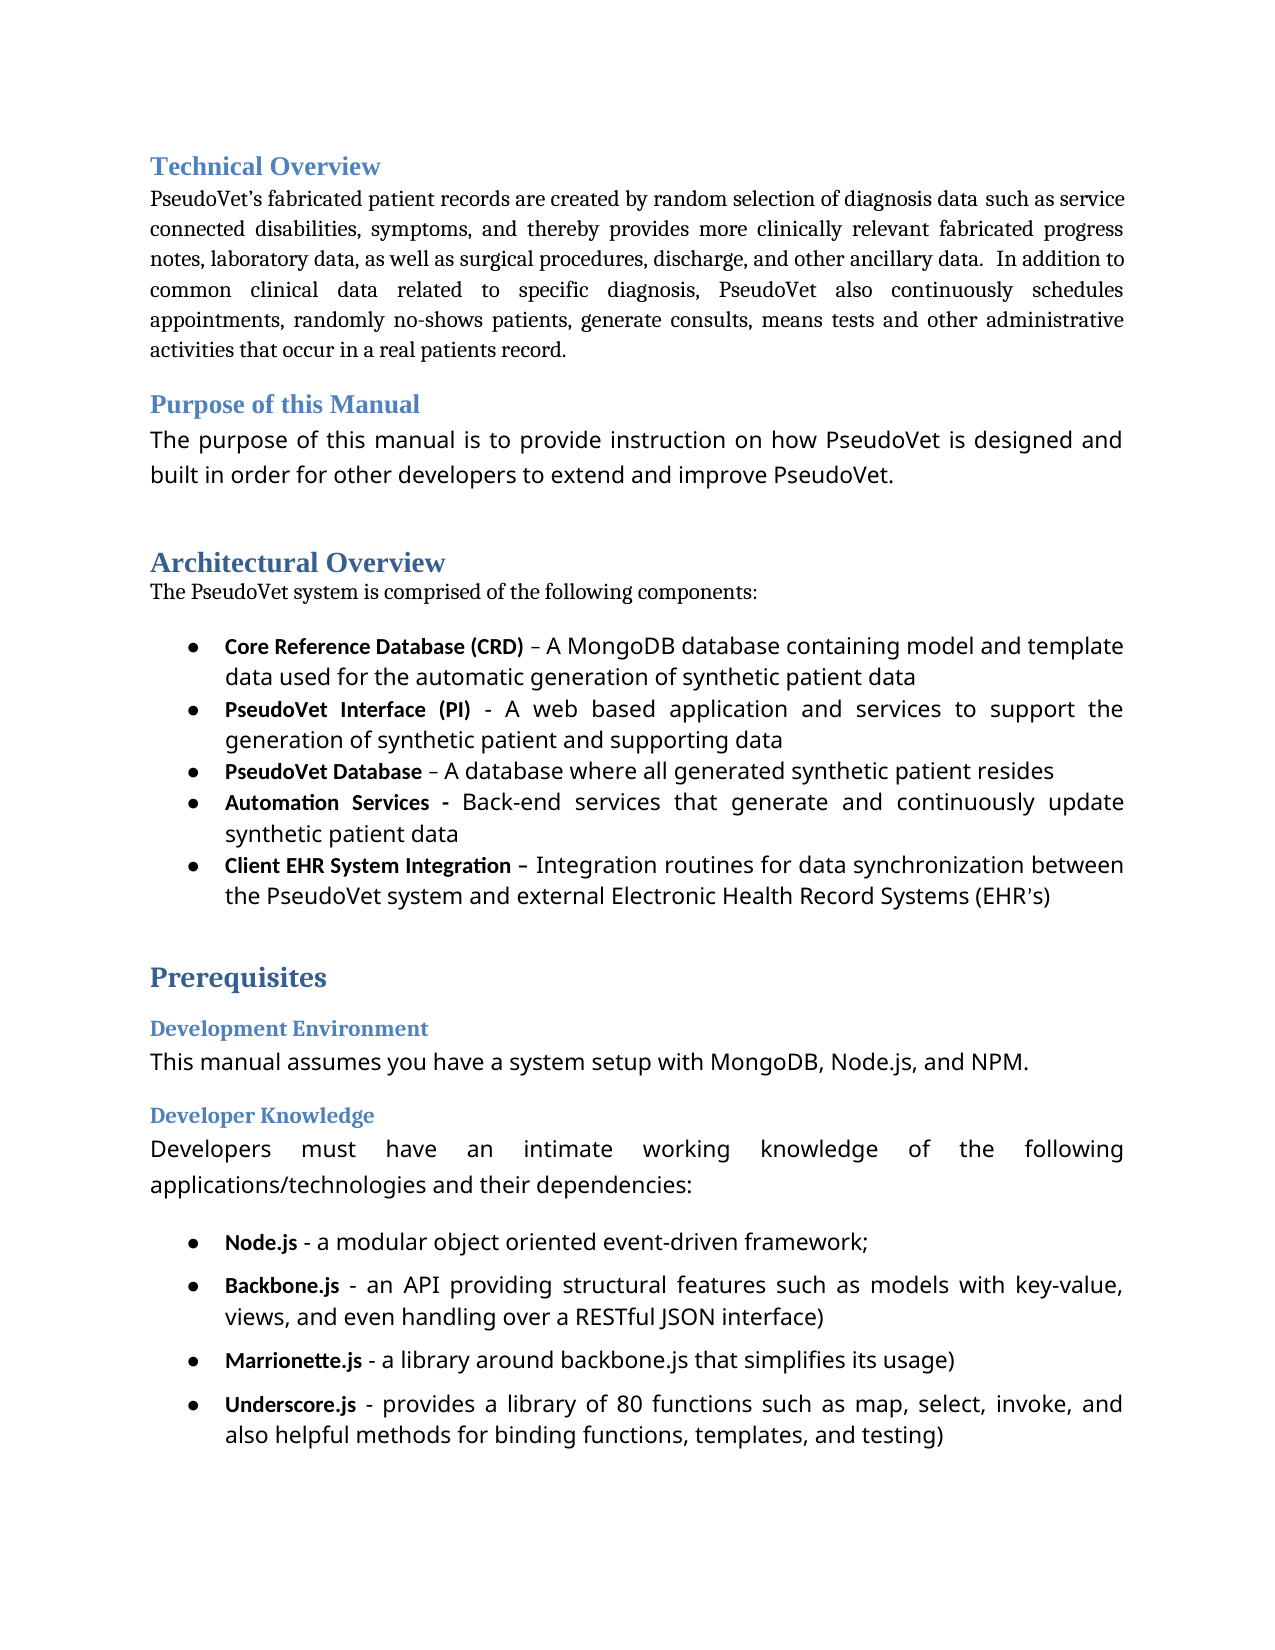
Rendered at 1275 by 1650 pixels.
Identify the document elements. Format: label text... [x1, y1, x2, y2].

text This manual assumes you have a system setup with MongoDB, Node.js, and NPM. [150, 1046, 1125, 1077]
list Core Reference Database (CRD) – A MongoDB database containing model and template data used for the automatic generation of synthetic patient data [187, 630, 1125, 692]
list Client EHR System Integration – Integration routines for data synchronization between the PseudoVet system and external Electronic Health Record Systems (EHR’s) [187, 849, 1125, 911]
list PseudoVet Database – A database where all generated synthetic patient resides [187, 755, 1125, 786]
subtitle Prerequisites [150, 961, 1125, 995]
text Developers must have an intimate working knowledge of the following applications/technologies and their dependencies: [150, 1133, 1125, 1200]
text The purpose of this manual is to provide instruction on how PseudoVet is designed and built in order for other developers to extend and improve PseudoVet. [150, 423, 1125, 491]
subtitle Technical Overview [150, 150, 1125, 181]
text The PseudoVet system is comprised of the following components: [150, 579, 1125, 605]
list PseudoVet Interface (PI) - A web based application and services to support the generation of synthetic patient and supporting data [187, 692, 1125, 755]
subtitle Purpose of this Manual [150, 388, 1125, 419]
list Backbone.js - an API providing structural features such as models with key-value, views, and even handling over a RESTful JSON interface) [187, 1269, 1125, 1332]
list Marrionette.js - a library around backbone.js that simplifies its usage) [187, 1344, 1125, 1376]
subtitle Development Environment [150, 1016, 1125, 1042]
list Automation Services - Back-end services that generate and continuously update synthetic patient data [187, 786, 1125, 849]
subtitle Developer Knowledge [150, 1103, 1125, 1129]
list Underscore.js - provides a library of 80 functions such as map, select, invoke, and also helpful methods for binding functions, templates, and testing) [187, 1388, 1125, 1451]
subtitle Architectural Overview [150, 545, 1125, 579]
list Node.js - a modular object oriented event-driven framework; [187, 1226, 1125, 1257]
